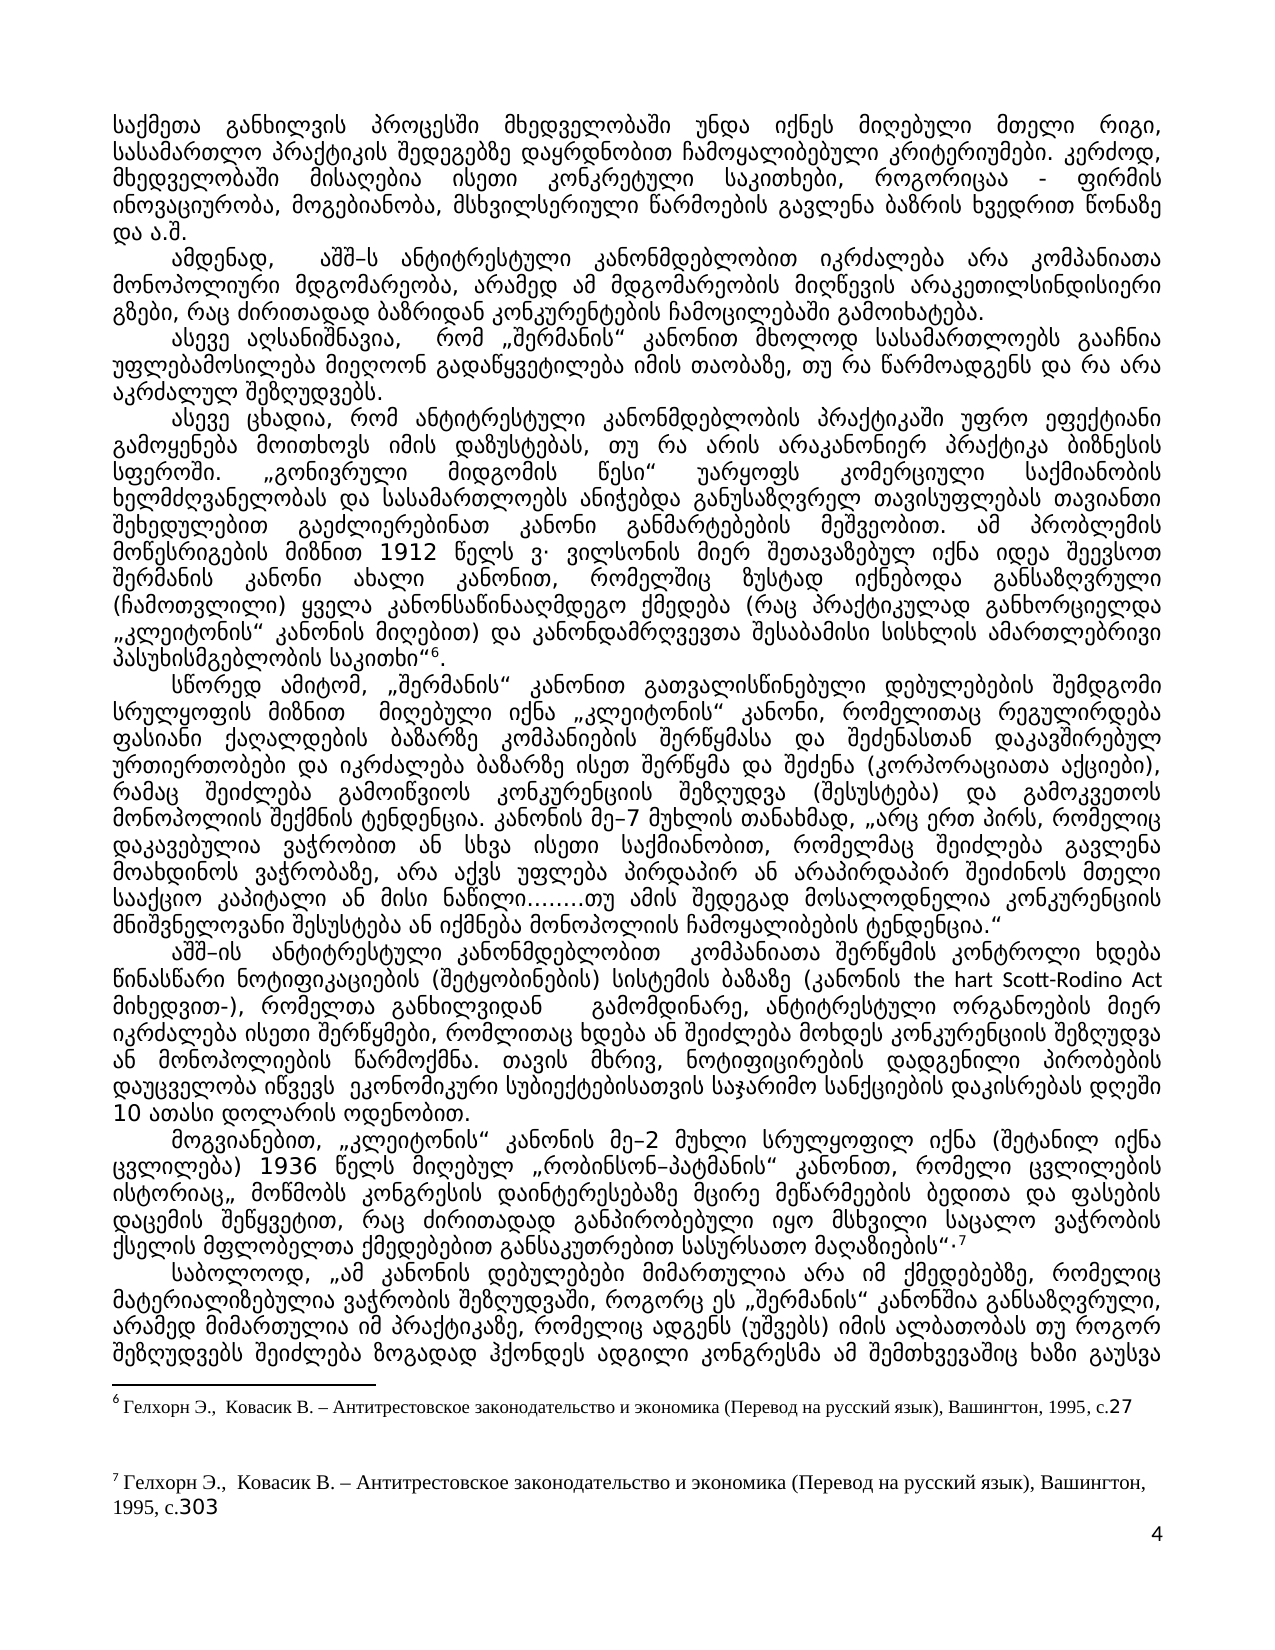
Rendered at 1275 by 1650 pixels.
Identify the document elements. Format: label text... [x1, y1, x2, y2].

text ასევე აღსანიშნავია, რომ „შერმანის“ კანონით მხოლოდ სასამართლოებს გააჩნია უფლებამოსილება მიეღოონ გადაწყვეტილება იმის თაობაზე, თუ რა წარმოადგენს და რა არა აკრძალულ შეზღუდვებს. [112, 326, 1163, 406]
text ამდენად, აშშ–ს ანტიტრესტული კანონმდებლობით იკრძალება არა კომპანიათა მონოპოლიური მდგომარეობა, არამედ ამ მდგომარეობის მიღწევის არაკეთილსინდისიერი გზები, რაც ძირითადად ბაზრიდან კონკურენტების ჩამოცილებაში გამოიხატება. [112, 246, 1163, 326]
text ასევე ცხადია, რომ ანტიტრესტული კანონმდებლობის პრაქტიკაში უფრო ეფექტიანი გამოყენება მოითხოვს იმის დაზუსტებას, თუ რა არის არაკანონიერ პრაქტიკა ბიზნესის სფეროში. „გონივრული მიდგომის წესი“ უარყოფს კომერციული საქმიანობის ხელმძღვანელობას და სასამართლოებს ანიჭებდა განუსაზღვრელ თავისუფლებას თავიანთი შეხედულებით გაეძლიერებინათ კანონი განმარტებების მეშვეობით. ამ პრობლემის მოწესრიგების მიზნით 1912 წელს ვ· ვილსონის მიერ შეთავაზებულ იქნა იდეა შეევსოთ შერმანის კანონი ახალი კანონით, რომელშიც ზუსტად იქნებოდა განსაზღვრული (ჩამოთვლილი) ყველა კანონსაწინააღმდეგო ქმედება (რაც პრაქტიკულად განხორციელდა „კლეიტონის“ კანონის მიღებით) და კანონდამრღვევთა შესაბამისი სისხლის ამართლებრივი პასუხისმგებლობის საკითხი“. [112, 406, 1163, 672]
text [112, 1260, 1163, 1367]
text სწორედ ამიტომ, „შერმანის“ კანონით გათვალისწინებული დებულებების შემდგომი სრულყოფის მიზნით მიღებული იქნა „კლეიტონის“ კანონი, რომელითაც რეგულირდება ფასიანი ქაღალდების ბაზარზე კომპანიების შერწყმასა და შეძენასთან დაკავშირებულ ურთიერთობები და იკრძალება ბაზარზე ისეთ შერწყმა და შეძენა (კორპორაციათა აქციები), რამაც შეიძლება გამოიწვიოს კონკურენციის შეზღუდვა (შესუსტება) და გამოკვეთოს მონოპოლიის შექმნის ტენდენცია. კანონის მე–7 მუხლის თანახმად, „არც ერთ პირს, რომელიც დაკავებულია ვაჭრობით ან სხვა ისეთი საქმიანობით, რომელმაც შეიძლება გავლენა მოახდინოს ვაჭრობაზე, არა აქვს უფლება პირდაპირ ან არაპირდაპირ შეიძინოს მთელი სააქციო კაპიტალი ან მისი ნაწილი........თუ ამის შედეგად მოსალოდნელია კონკურენციის მნიშვნელოვანი შესუსტება ან იქმნება მონოპოლიის ჩამოყალიბების ტენდენცია.“ [112, 672, 1163, 939]
text მოგვიანებით, „კლეიტონის“ კანონის მე–2 მუხლი სრულყოფილ იქნა (შეტანილ იქნა ცვლილება) 1936 წელს მიღებულ „რობინსონ–პატმანის“ კანონით, რომელი ცვლილების ისტორიაც„ მოწმობს კონგრესის დაინტერესებაზე მცირე მეწარმეების ბედითა და ფასების დაცემის შეწყვეტით, რაც ძირითადად განპირობებული იყო მსხვილი საცალო ვაჭრობის ქსელის მფლობელთა ქმედებებით განსაკუთრებით სასურსათო მაღაზიების“· [112, 1127, 1163, 1260]
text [112, 112, 1163, 246]
text აშშ–ის ანტიტრესტული კანონმდებლობით კომპანიათა შერწყმის კონტროლი ხდება წინასწარი ნოტიფიკაციების (შეტყობინების) სისტემის ბაზაზე (კანონის the hart Scott-Rodino Act მიხედვით-), რომელთა განხილვიდან გამომდინარე, ანტიტრესტული ორგანოების მიერ იკრძალება ისეთი შერწყმები, რომლითაც ხდება ან შეიძლება მოხდეს კონკურენციის შეზღუდვა ან მონოპოლიების წარმოქმნა. თავის მხრივ, ნოტიფიცირების დადგენილი პირობების დაუცველობა იწვევს ეკონომიკური სუბიექტებისათვის საჯარიმო სანქციების დაკისრებას დღეში 10 ათასი დოლარის ოდენობით. [112, 939, 1163, 1127]
